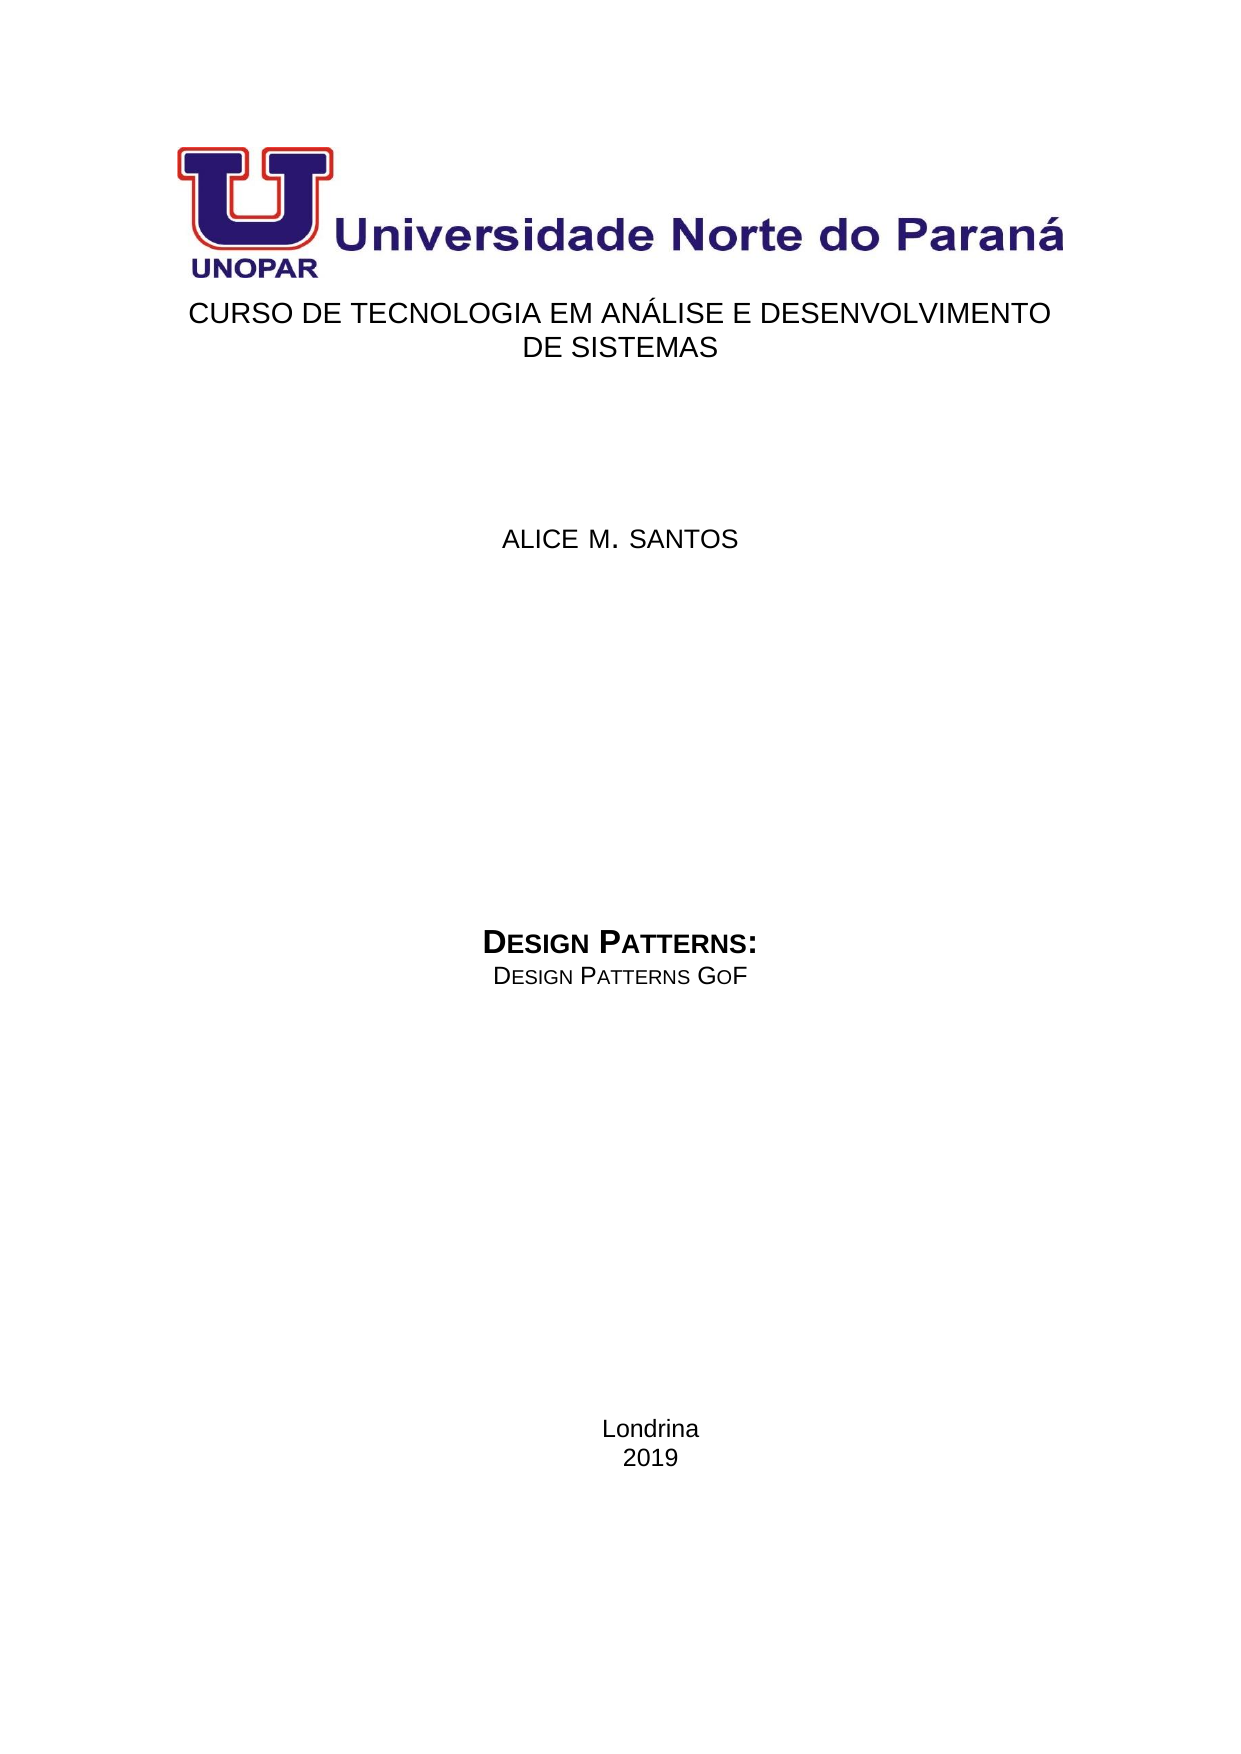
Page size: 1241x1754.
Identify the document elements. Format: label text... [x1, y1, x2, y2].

text alice m. santos [177, 517, 1063, 556]
text Design Patterns: [177, 922, 1063, 961]
picture [177, 147, 1063, 278]
text CURSO DE TECNOLOGIA EM ANÁLISE E DESENVOLVIMENTO DE SISTEMAS [177, 296, 1063, 363]
text Design Patterns GoF [177, 961, 1063, 989]
